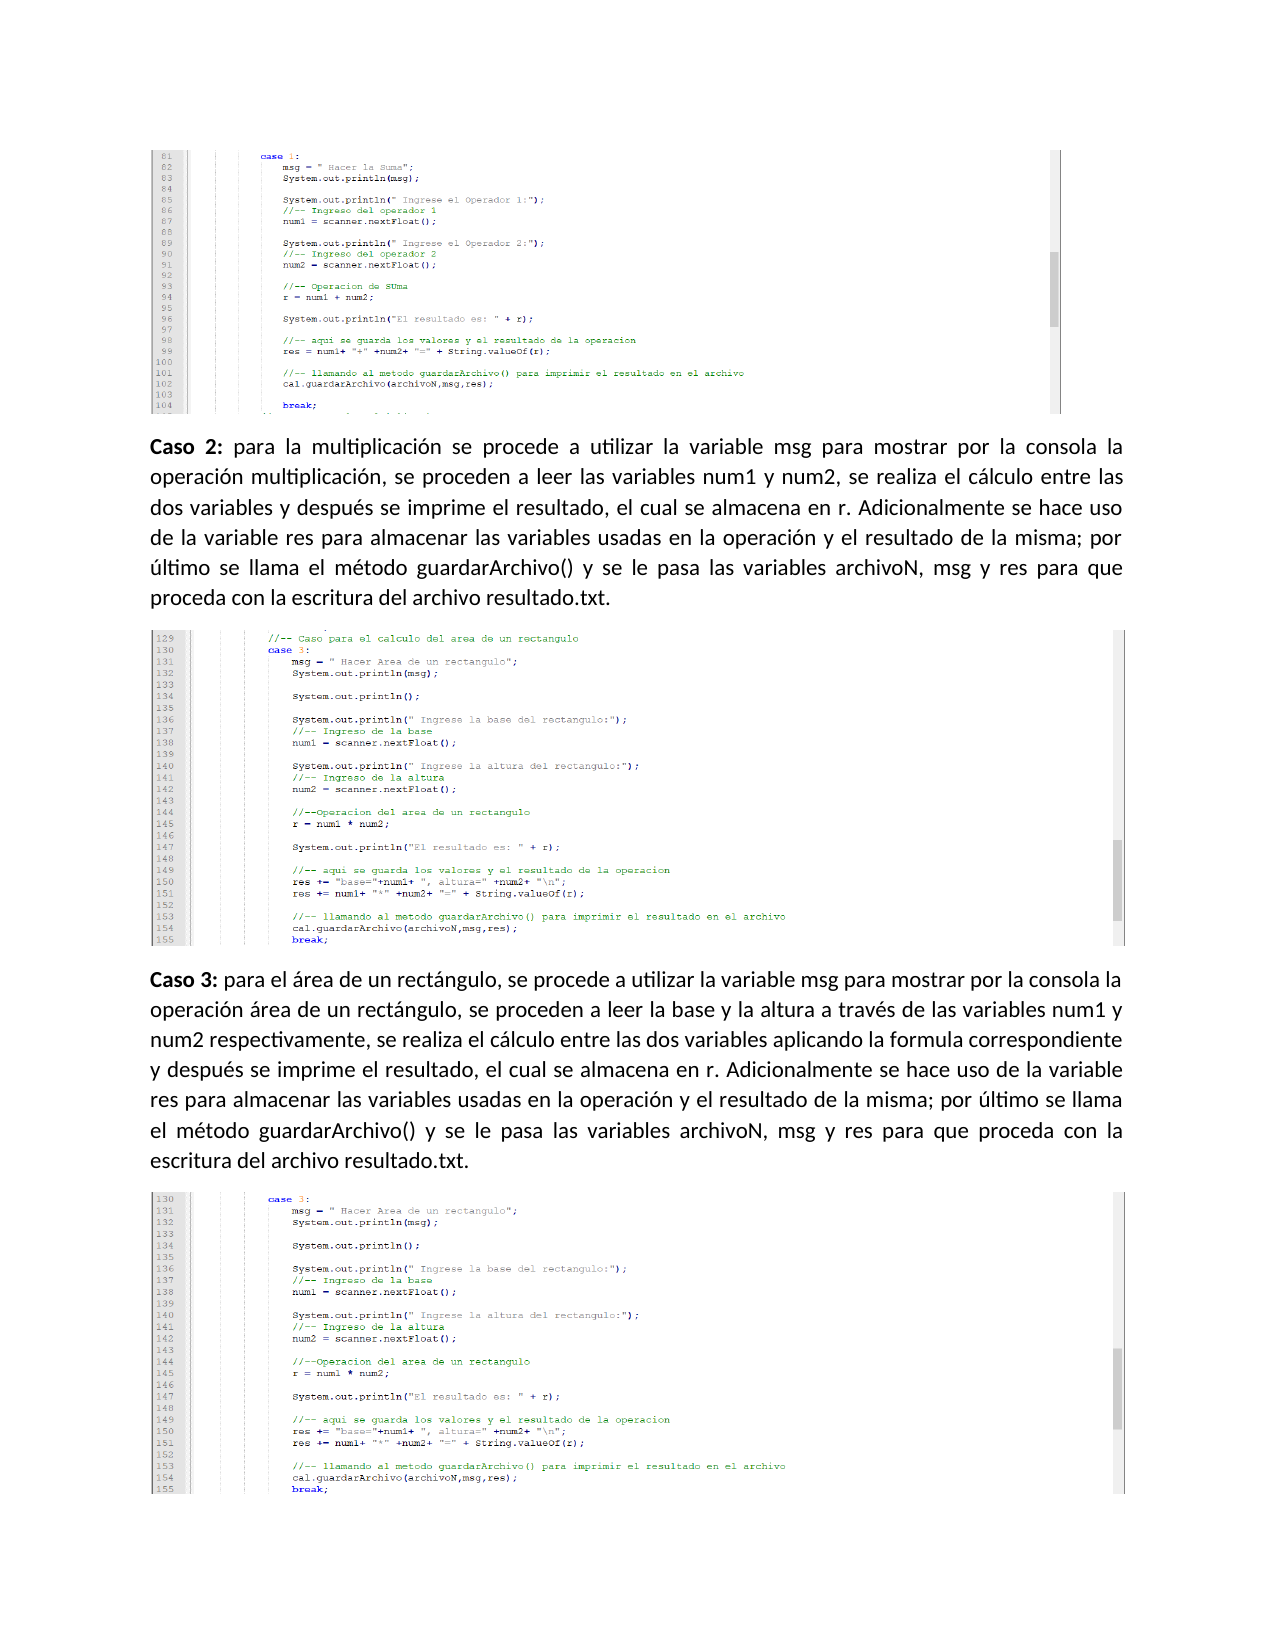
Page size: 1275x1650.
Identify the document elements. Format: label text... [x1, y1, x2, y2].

picture [150, 150, 1061, 414]
picture [150, 630, 1125, 946]
picture [150, 1192, 1125, 1494]
text Caso 3: para el área de un rectángulo, se procede a utilizar la variable msg para mostrar por la consola la operación área de un rectángulo, se proceden a leer la base y la altura a través de las variables num1 y num2 respectivamente, se realiza el cálculo entre las dos variables aplicando la formula correspondiente y después se imprime el resultado, el cual se almacena en r. Adicionalmente se hace uso de la variable res para almacenar las variables usadas en la operación y el resultado de la misma; por último se llama el método guardarArchivo() y se le pasa las variables archivoN, msg y res para que proceda con la escritura del archivo resultado.txt. [150, 965, 1125, 1174]
text Caso 2: para la multiplicación se procede a utilizar la variable msg para mostrar por la consola la operación multiplicación, se proceden a leer las variables num1 y num2, se realiza el cálculo entre las dos variables y después se imprime el resultado, el cual se almacena en r. Adicionalmente se hace uso de la variable res para almacenar las variables usadas en la operación y el resultado de la misma; por último se llama el método guardarArchivo() y se le pasa las variables archivoN, msg y res para que proceda con la escritura del archivo resultado.txt. [150, 432, 1125, 611]
